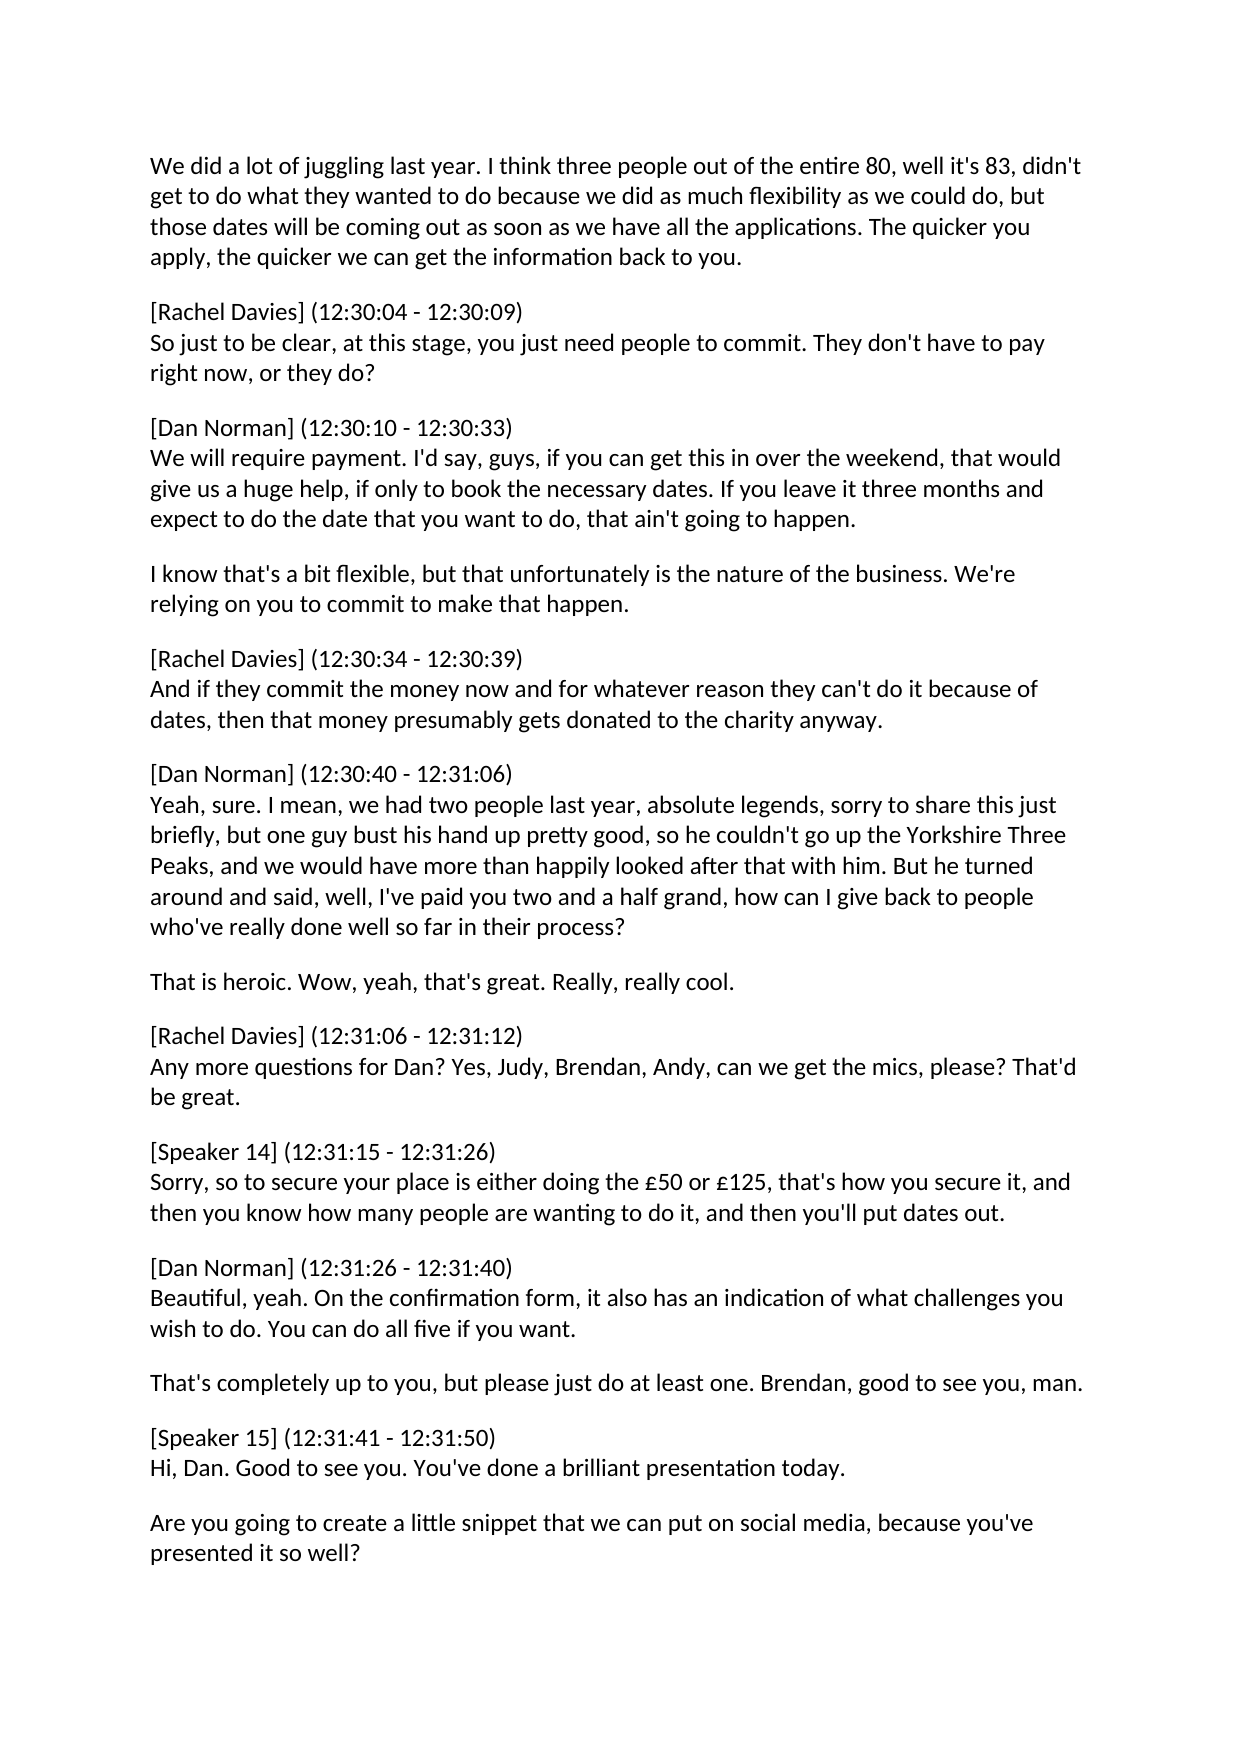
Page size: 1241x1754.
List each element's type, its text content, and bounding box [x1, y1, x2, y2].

text [Rachel Davies] (12:30:34 - 12:30:39) [150, 643, 1090, 673]
text Sorry, so to secure your place is either doing the £50 or £125, that's how you secure it, and then you know how many people are wanting to do it, and then you'll put dates out. [150, 1167, 1090, 1228]
text [Dan Norman] (12:30:10 - 12:30:33) [150, 412, 1090, 442]
text We did a lot of juggling last year. I think three people out of the entire 80, well it's 83, didn't get to do what they wanted to do because we did as much flexibility as we could do, but those dates will be coming out as soon as we have all the applications. The quicker you apply, the quicker we can get the information back to you. [150, 150, 1090, 272]
text And if they commit the money now and for whatever reason they can't do it because of dates, then that money presumably gets donated to the charity anyway. [150, 673, 1090, 734]
text So just to be clear, at this stage, you just need people to commit. They don't have to pay right now, or they do? [150, 327, 1090, 388]
text Hi, Dan. Good to see you. You've done a brilliant presentation today. [150, 1452, 1090, 1483]
text [Speaker 14] (12:31:15 - 12:31:26) [150, 1136, 1090, 1167]
text [Dan Norman] (12:31:26 - 12:31:40) [150, 1252, 1090, 1282]
text Are you going to create a little snippet that we can put on social media, because you've presented it so well? [150, 1507, 1090, 1568]
text [Dan Norman] (12:30:40 - 12:31:06) [150, 759, 1090, 789]
text Any more questions for Dan? Yes, Judy, Brendan, Andy, can we get the mics, please? That'd be great. [150, 1051, 1090, 1112]
text Beautiful, yeah. On the confirmation form, it also has an indication of what challenges you wish to do. You can do all five if you want. [150, 1282, 1090, 1343]
text I know that's a bit flexible, but that unfortunately is the nature of the business. We're relying on you to commit to make that happen. [150, 558, 1090, 619]
text [Rachel Davies] (12:30:04 - 12:30:09) [150, 296, 1090, 327]
text That is heroic. Wow, yeah, that's great. Really, really cool. [150, 966, 1090, 996]
text [Rachel Davies] (12:31:06 - 12:31:12) [150, 1020, 1090, 1051]
text [Speaker 15] (12:31:41 - 12:31:50) [150, 1422, 1090, 1452]
text We will require payment. I'd say, guys, if you can get this in over the weekend, that would give us a huge help, if only to book the necessary dates. If you leave it three months and expect to do the date that you want to do, that ain't going to happen. [150, 442, 1090, 534]
text That's completely up to you, but please just do at least one. Brendan, good to see you, man. [150, 1367, 1090, 1398]
text Yeah, sure. I mean, we had two people last year, absolute legends, sorry to share this just briefly, but one guy bust his hand up pretty good, so he couldn't go up the Yorkshire Three Peaks, and we would have more than happily looked after that with him. But he turned around and said, well, I've paid you two and a half grand, how can I give back to people who've really done well so far in their process? [150, 789, 1090, 942]
